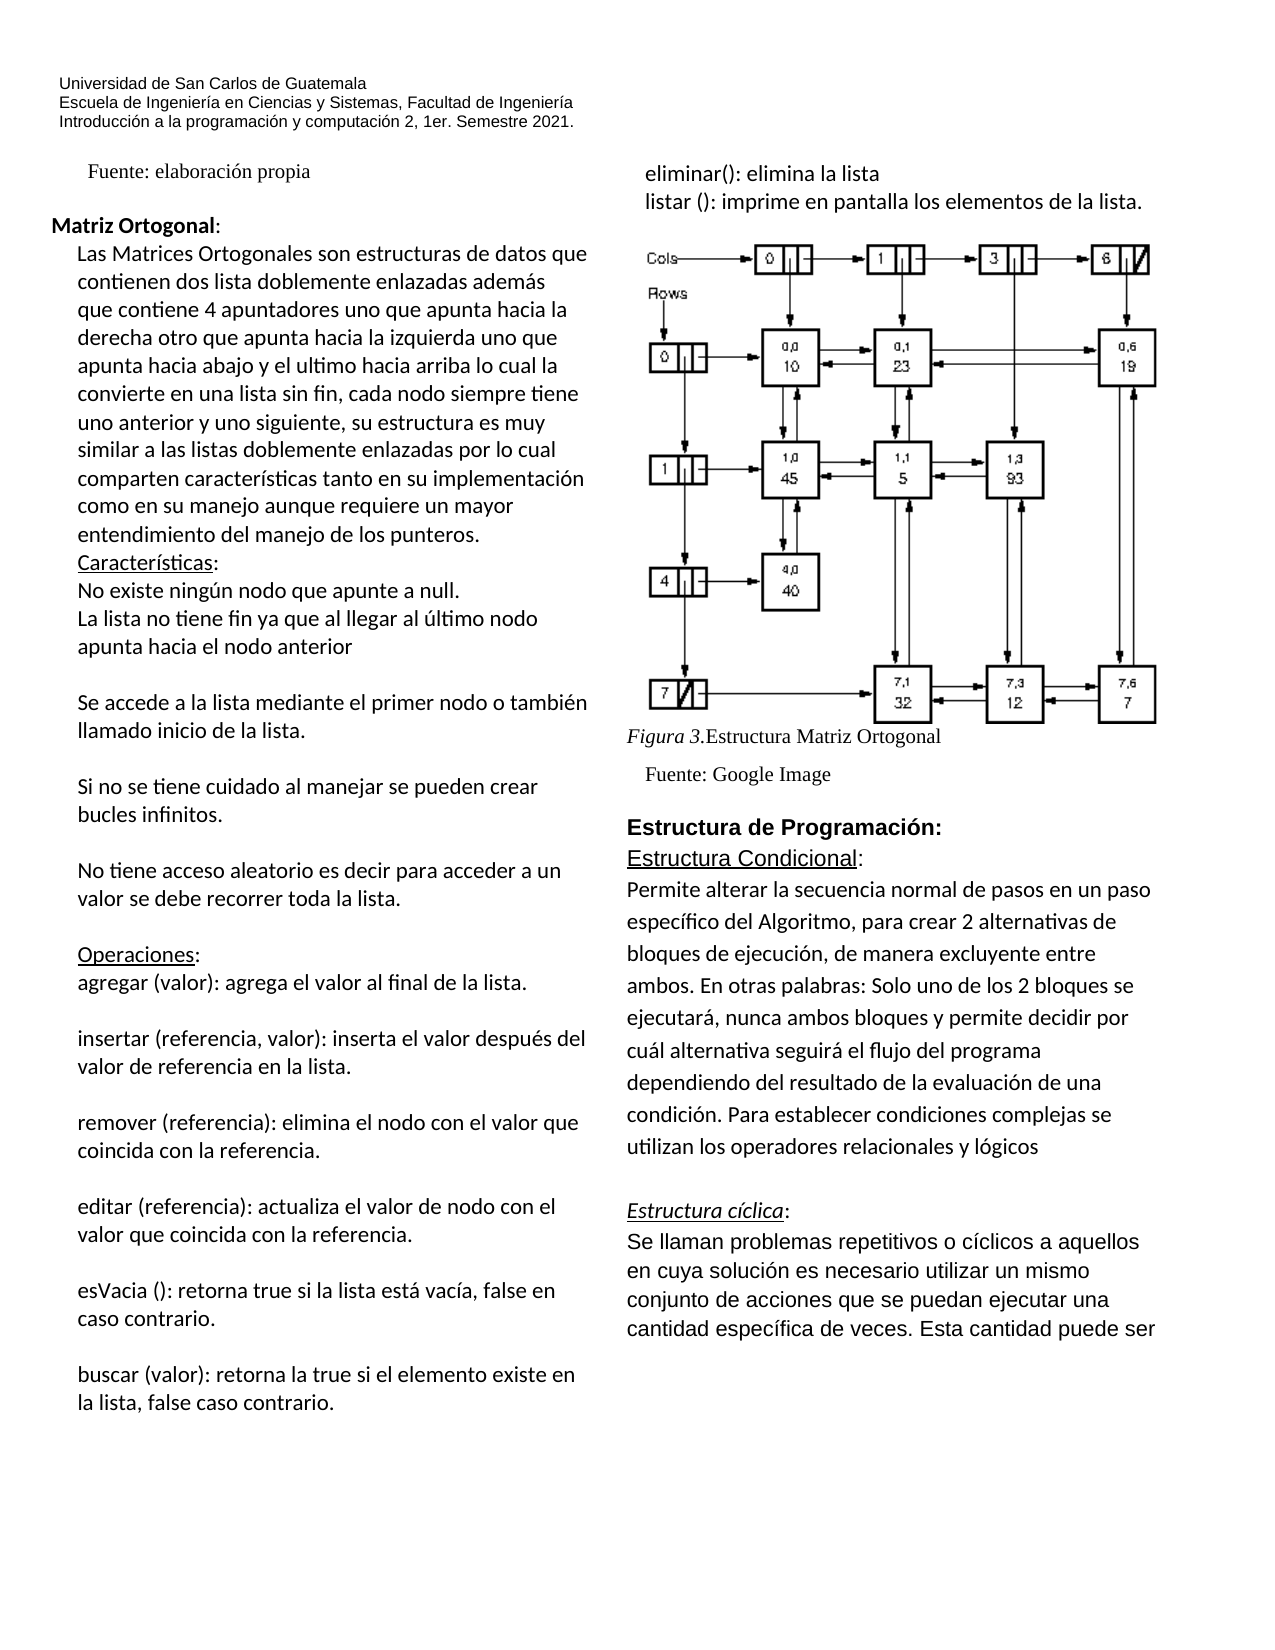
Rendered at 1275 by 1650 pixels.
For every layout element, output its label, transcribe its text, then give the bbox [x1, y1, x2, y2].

text Si no se tiene cuidado al manejar se pueden crear bucles infinitos. [77, 772, 589, 828]
picture [645, 243, 1157, 724]
text Características: [46, 548, 589, 576]
text Estructura cíclica: [627, 1197, 1157, 1225]
text remover (referencia): elimina el nodo con el valor que coincida con la referencia. [77, 1108, 589, 1164]
text Matriz Ortogonal: [46, 211, 589, 239]
text Estructura Condicional: [627, 844, 1157, 871]
text Se llaman problemas repetitivos o cíclicos a aquellos en cuya solución es necesario utilizar un mismo conjunto de acciones que se puedan ejecutar una cantidad específica de veces. Esta cantidad puede ser [627, 1229, 1157, 1341]
text Estructura de Programación: [627, 814, 1157, 841]
text agregar (valor): agrega el valor al final de la lista. [77, 968, 589, 996]
text eliminar(): elimina la lista [645, 159, 1157, 187]
text buscar (valor): retorna la true si el elemento existe en la lista, false caso contrario. [77, 1360, 589, 1416]
text La lista no tiene fin ya que al llegar al último nodo apunta hacia el nodo anterior [77, 604, 589, 660]
text Fuente: Google Image [614, 762, 1157, 786]
text Fuente: elaboración propia [46, 159, 589, 183]
text Figura 3.Estructura Matriz Ortogonal [627, 724, 1157, 748]
text insertar (referencia, valor): inserta el valor después del valor de referencia en la lista. [77, 1024, 589, 1080]
text No tiene acceso aleatorio es decir para acceder a un valor se debe recorrer toda la lista. [77, 856, 589, 912]
text Operaciones: [77, 940, 589, 968]
text esVacia (): retorna true si la lista está vacía, false en caso contrario. [77, 1276, 589, 1332]
text No existe ningún nodo que apunte a null. [46, 576, 589, 604]
text listar (): imprime en pantalla los elementos de la lista. [645, 187, 1157, 215]
text editar (referencia): actualiza el valor de nodo con el valor que coincida con la referencia. [77, 1192, 589, 1248]
text Se accede a la lista mediante el primer nodo o también llamado inicio de la lista. [77, 688, 589, 744]
text Las Matrices Ortogonales son estructuras de datos que contienen dos lista doblemente enlazadas además que contiene 4 apuntadores uno que apunta hacia la derecha otro que apunta hacia la izquierda uno que apunta hacia abajo y el ultimo hacia arriba lo cual la convierte en una lista sin fin, cada nodo siempre tiene uno anterior y uno siguiente, su estructura es muy similar a las listas doblemente enlazadas por lo cual comparten características tanto en su implementación como en su manejo aunque requiere un mayor entendimiento del manejo de los punteros. [46, 239, 589, 548]
text Permite alterar la secuencia normal de pasos en un paso específico del Algoritmo, para crear 2 alternativas de bloques de ejecución, de manera excluyente entre ambos. En otras palabras: Solo uno de los 2 bloques se ejecutará, nunca ambos bloques y permite decidir por cuál alternativa seguirá el flujo del programa dependiendo del resultado de la evaluación de una condición. Para establecer condiciones complejas se utilizan los operadores relacionales y lógicos [627, 875, 1157, 1160]
